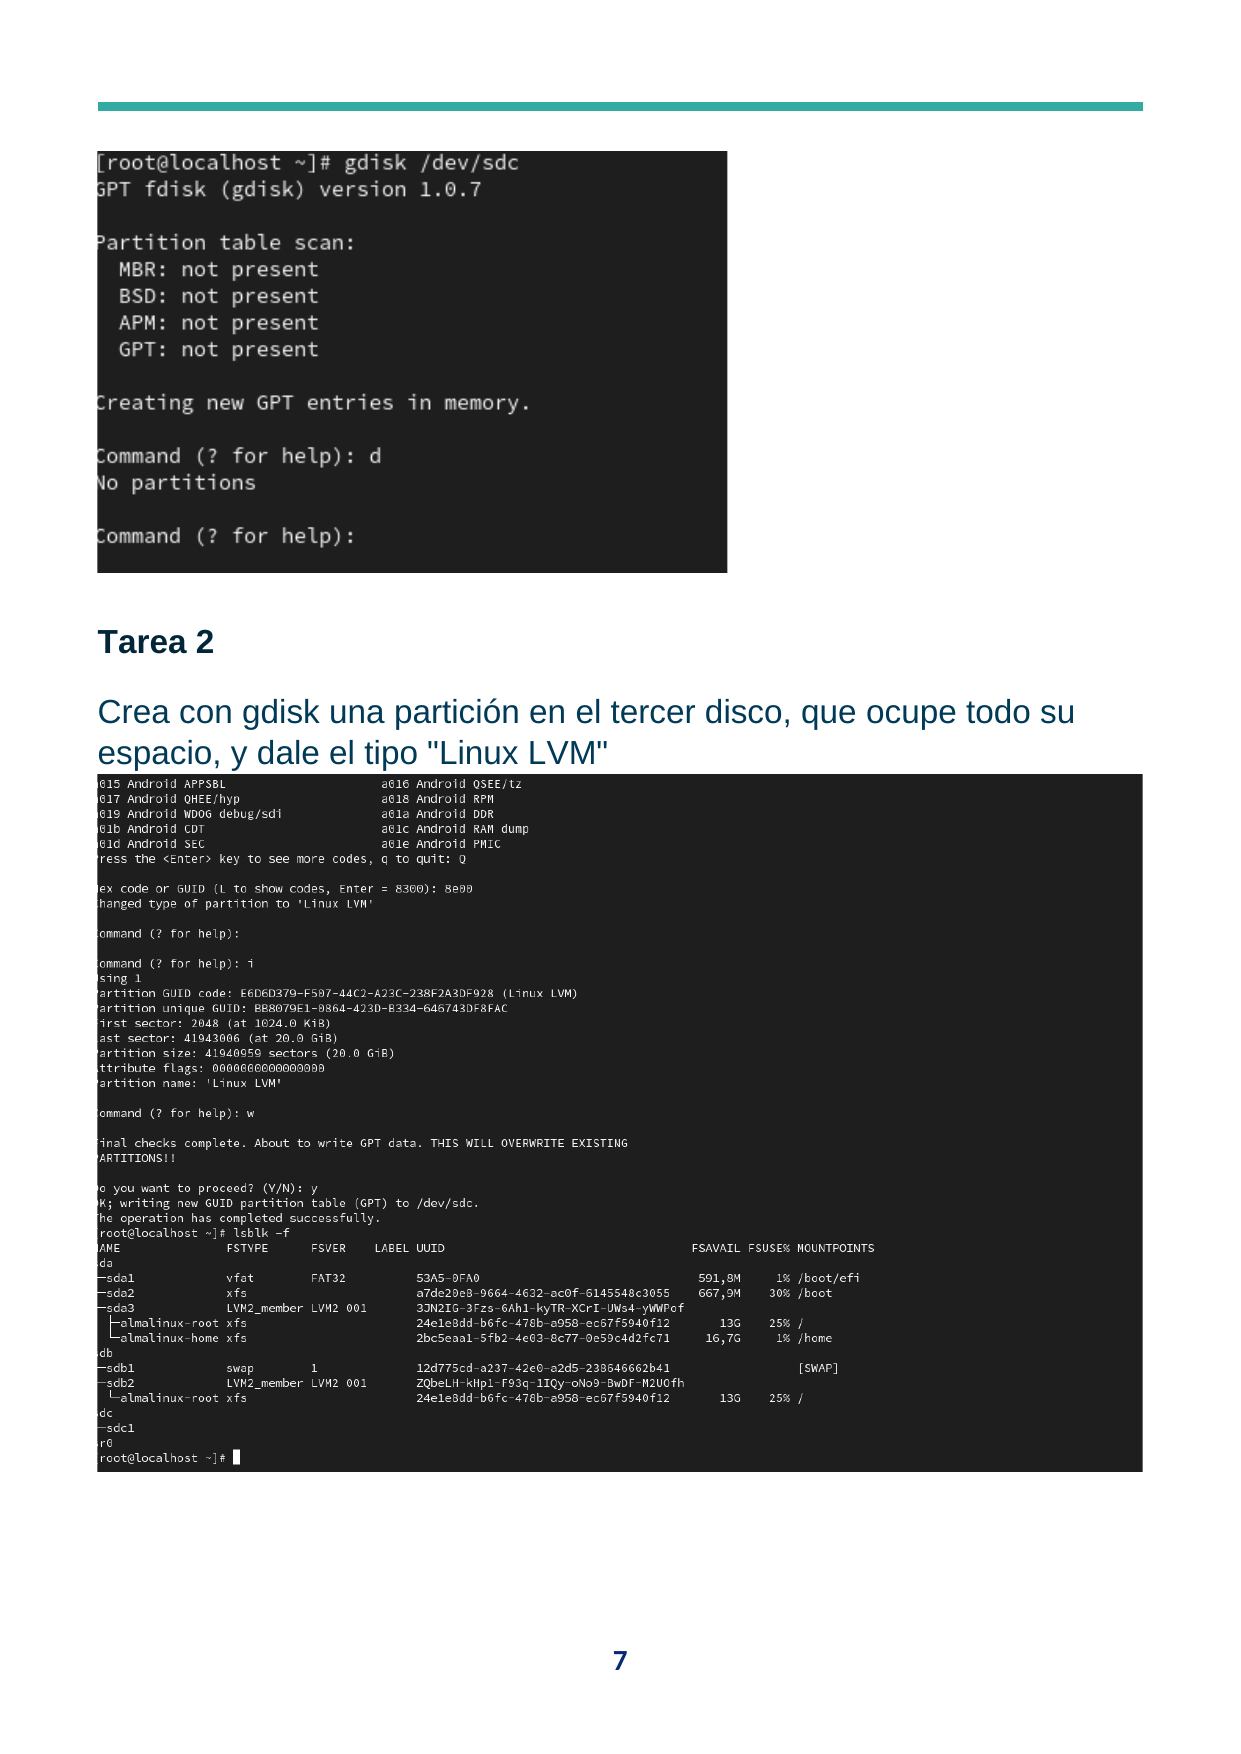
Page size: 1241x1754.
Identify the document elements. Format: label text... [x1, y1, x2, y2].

picture [97, 774, 1143, 1472]
subtitle Crea con gdisk una partición en el tercer disco, que ocupe todo su espacio, y dale el tipo "Linux LVM" [97, 692, 1143, 772]
subtitle Tarea 2 [97, 623, 1143, 661]
picture [97, 151, 728, 573]
